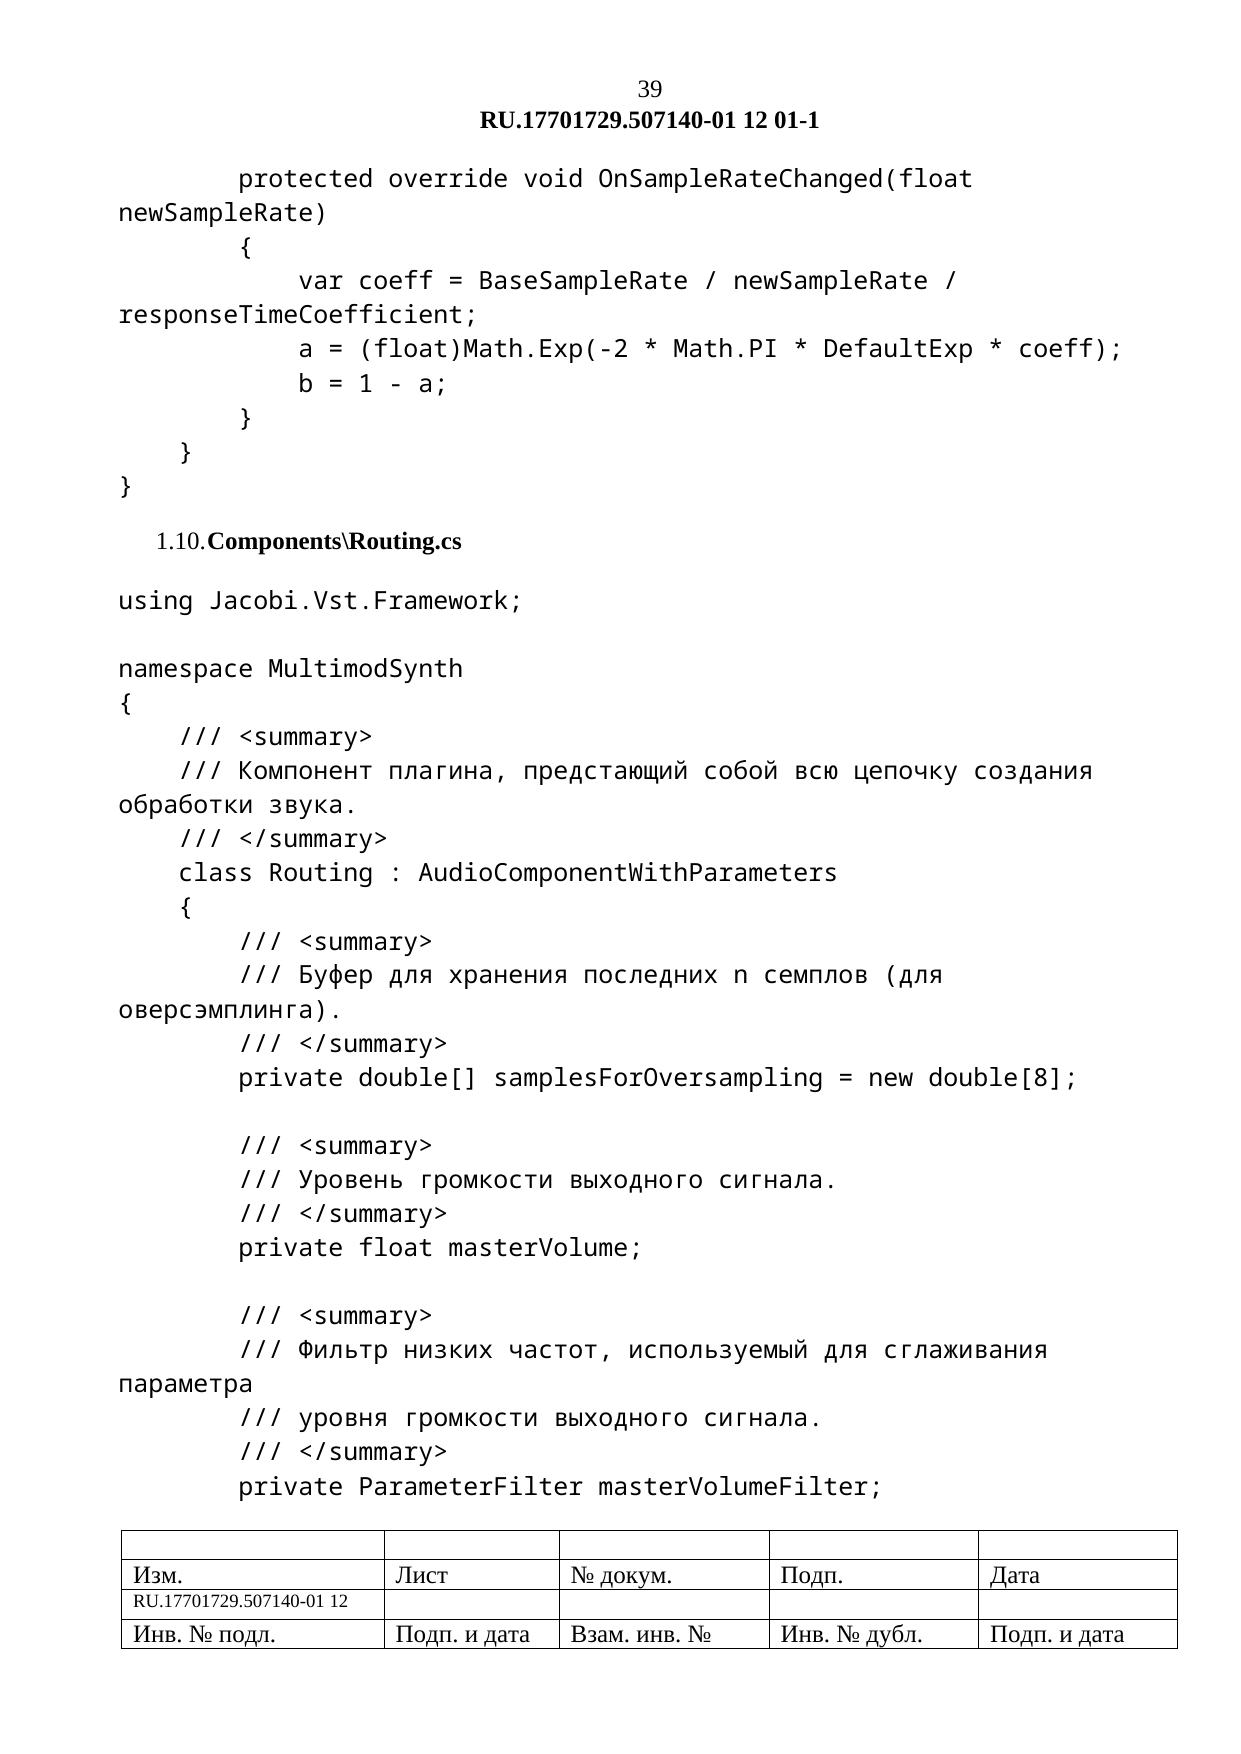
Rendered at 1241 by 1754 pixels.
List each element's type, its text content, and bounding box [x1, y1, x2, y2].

text /// Уровень громкости выходного сигнала. [118, 1162, 1181, 1196]
text /// </summary> [118, 1434, 1181, 1468]
text /// Буфер для хранения последних n семплов (для оверсэмплинга). [118, 957, 1181, 1025]
text /// <summary> [118, 719, 1181, 753]
text { [118, 889, 1181, 923]
text private double[] samplesForOversampling = new double[8]; [118, 1059, 1181, 1093]
text class Routing : AudioComponentWithParameters [118, 855, 1181, 889]
text using Jacobi.Vst.Framework; [118, 582, 1181, 617]
text { [118, 229, 1181, 263]
text namespace MultimodSynth [118, 651, 1181, 685]
text b = 1 - a; [118, 365, 1181, 399]
text } [118, 467, 1181, 501]
text /// </summary> [118, 1196, 1181, 1230]
text /// Компонент плагина, предстающий собой всю цепочку создания обработки звука. [118, 753, 1181, 821]
text /// уровня громкости выходного сигнала. [118, 1400, 1181, 1434]
text /// <summary> [118, 923, 1181, 957]
text private ParameterFilter masterVolumeFilter; [118, 1468, 1181, 1502]
text /// </summary> [118, 1025, 1181, 1059]
text var coeff = BaseSampleRate / newSampleRate / responseTimeCoefficient; [118, 263, 1181, 331]
text a = (float)Math.Exp(-2 * Math.PI * DefaultExp * coeff); [118, 331, 1181, 365]
text } [118, 433, 1181, 467]
text } [118, 399, 1181, 433]
text /// Фильтр низких частот, используемый для сглаживания параметра [118, 1332, 1181, 1400]
text /// <summary> [118, 1127, 1181, 1162]
text private float masterVolume; [118, 1230, 1181, 1264]
text protected override void OnSampleRateChanged(float newSampleRate) [118, 161, 1181, 229]
text /// </summary> [118, 821, 1181, 855]
subtitle Components\Routing.cs [156, 526, 1181, 555]
text /// <summary> [118, 1298, 1181, 1332]
text { [118, 685, 1181, 719]
